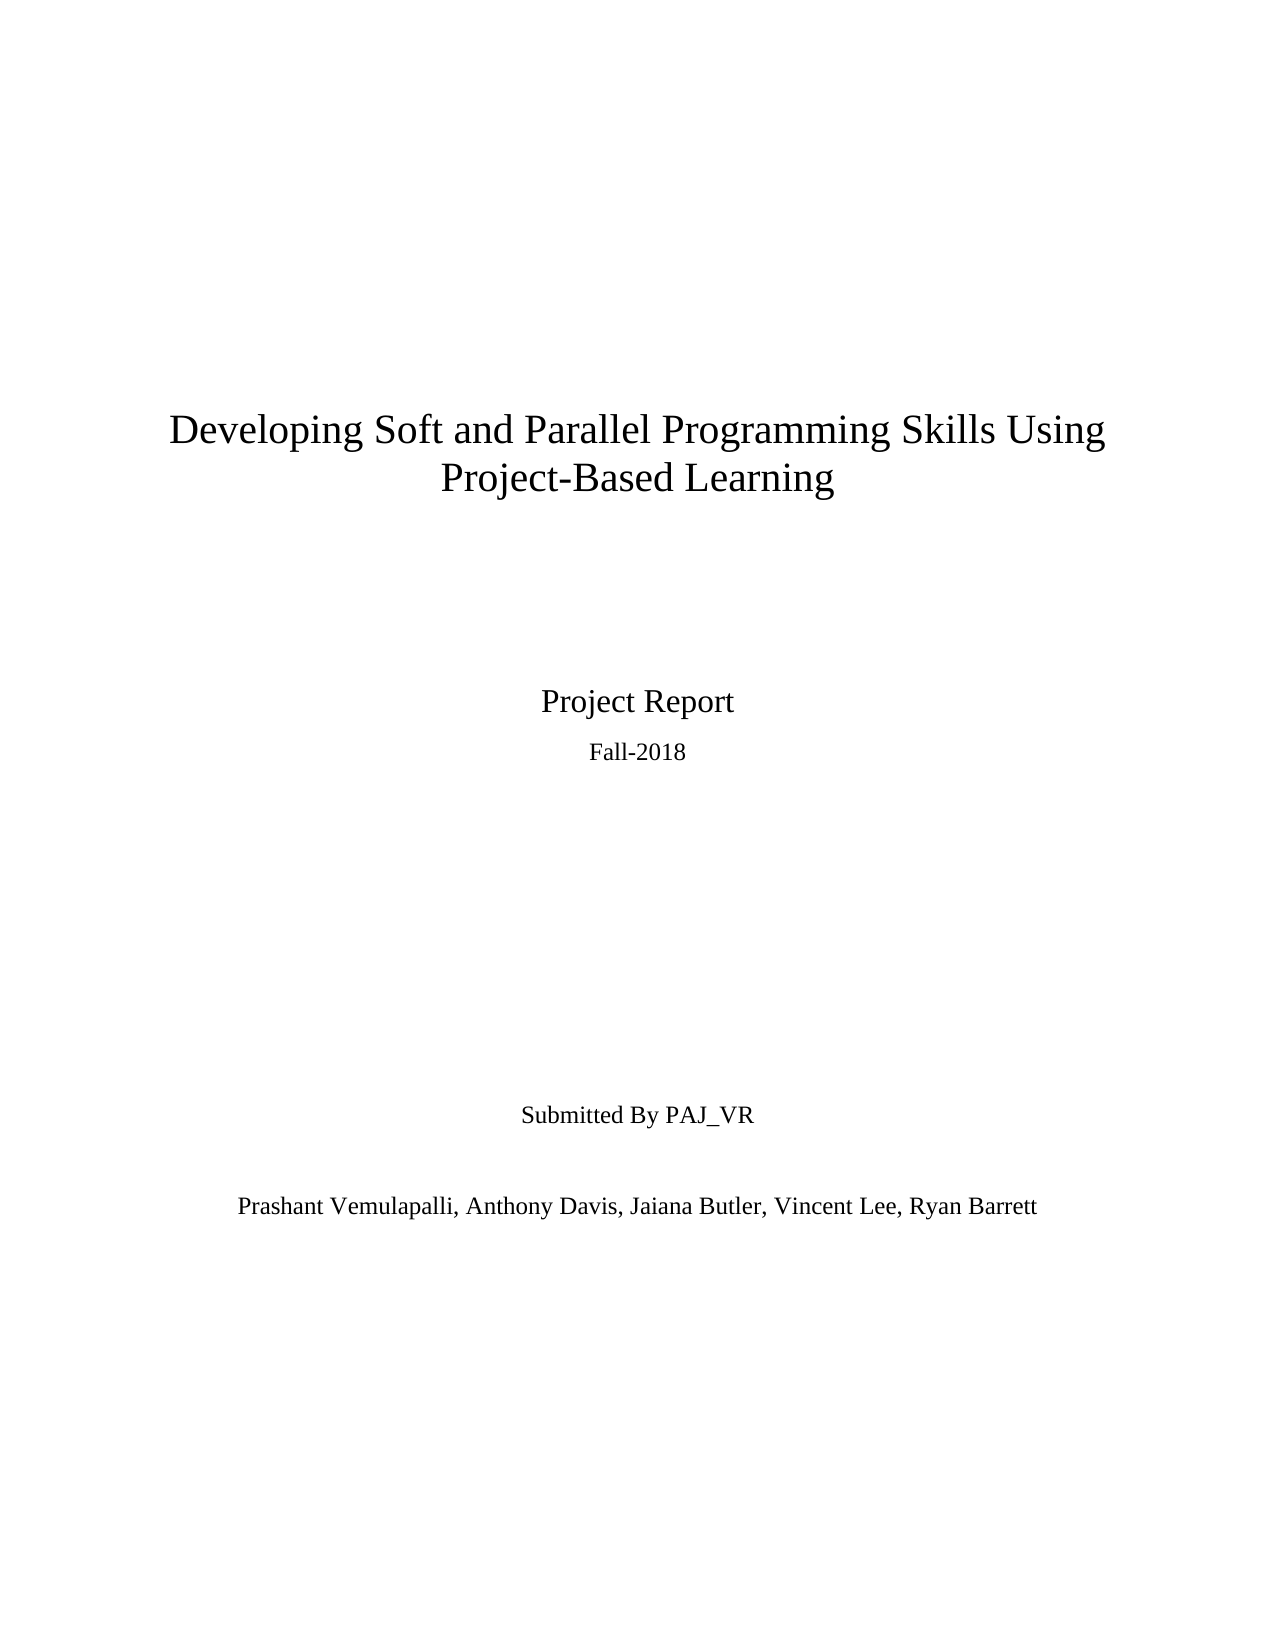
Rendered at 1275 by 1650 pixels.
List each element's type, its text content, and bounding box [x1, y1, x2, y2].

text Developing Soft and Parallel Programming Skills Using Project-Based Learning [150, 404, 1125, 500]
text Fall-2018 [150, 737, 1125, 766]
text Project Report [150, 682, 1125, 720]
text Prashant Vemulapalli, Anthony Davis, Jaiana Butler, Vincent Lee, Ryan Barrett [150, 1191, 1125, 1220]
text Submitted By PAJ_VR [150, 1100, 1125, 1129]
